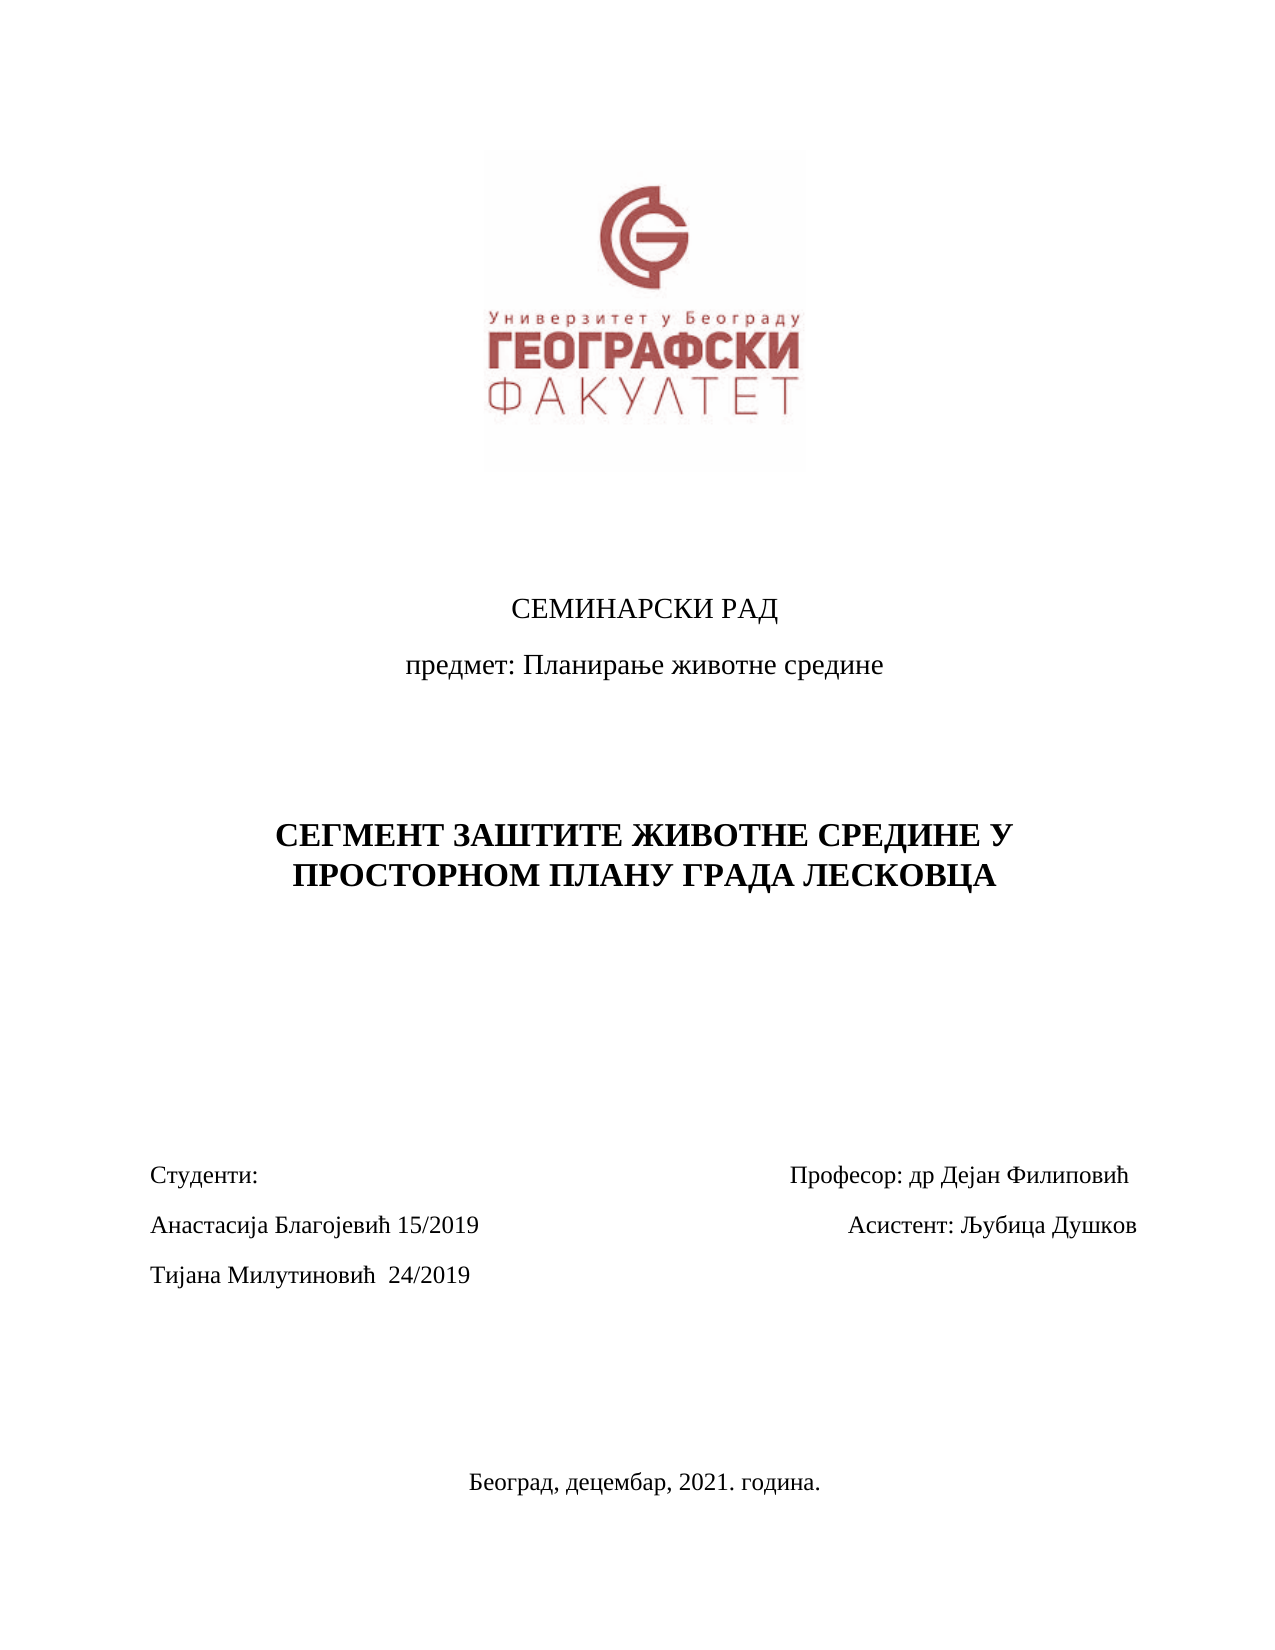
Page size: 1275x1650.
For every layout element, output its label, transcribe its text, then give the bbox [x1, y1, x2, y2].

picture [483, 150, 806, 472]
text СЕГМЕНТ ЗАШТИТЕ ЖИВОТНЕ СРЕДИНЕ У ПРОСТОРНОМ ПЛАНУ ГРАДА ЛЕСКОВЦА [150, 815, 1139, 894]
text Београд, децембар, 2021. година. [150, 1467, 1139, 1496]
text Анастасија Благојевић 15/2019 Асистент: Љубица Душков [150, 1210, 1139, 1239]
text Студенти: Професор: др Дејан Филиповић [150, 1161, 1139, 1189]
text Тијана Милутиновић 24/2019 [150, 1260, 1139, 1288]
text предмет: Планирање животне средине [150, 647, 1139, 681]
text СЕМИНАРСКИ РАД [150, 591, 1139, 624]
